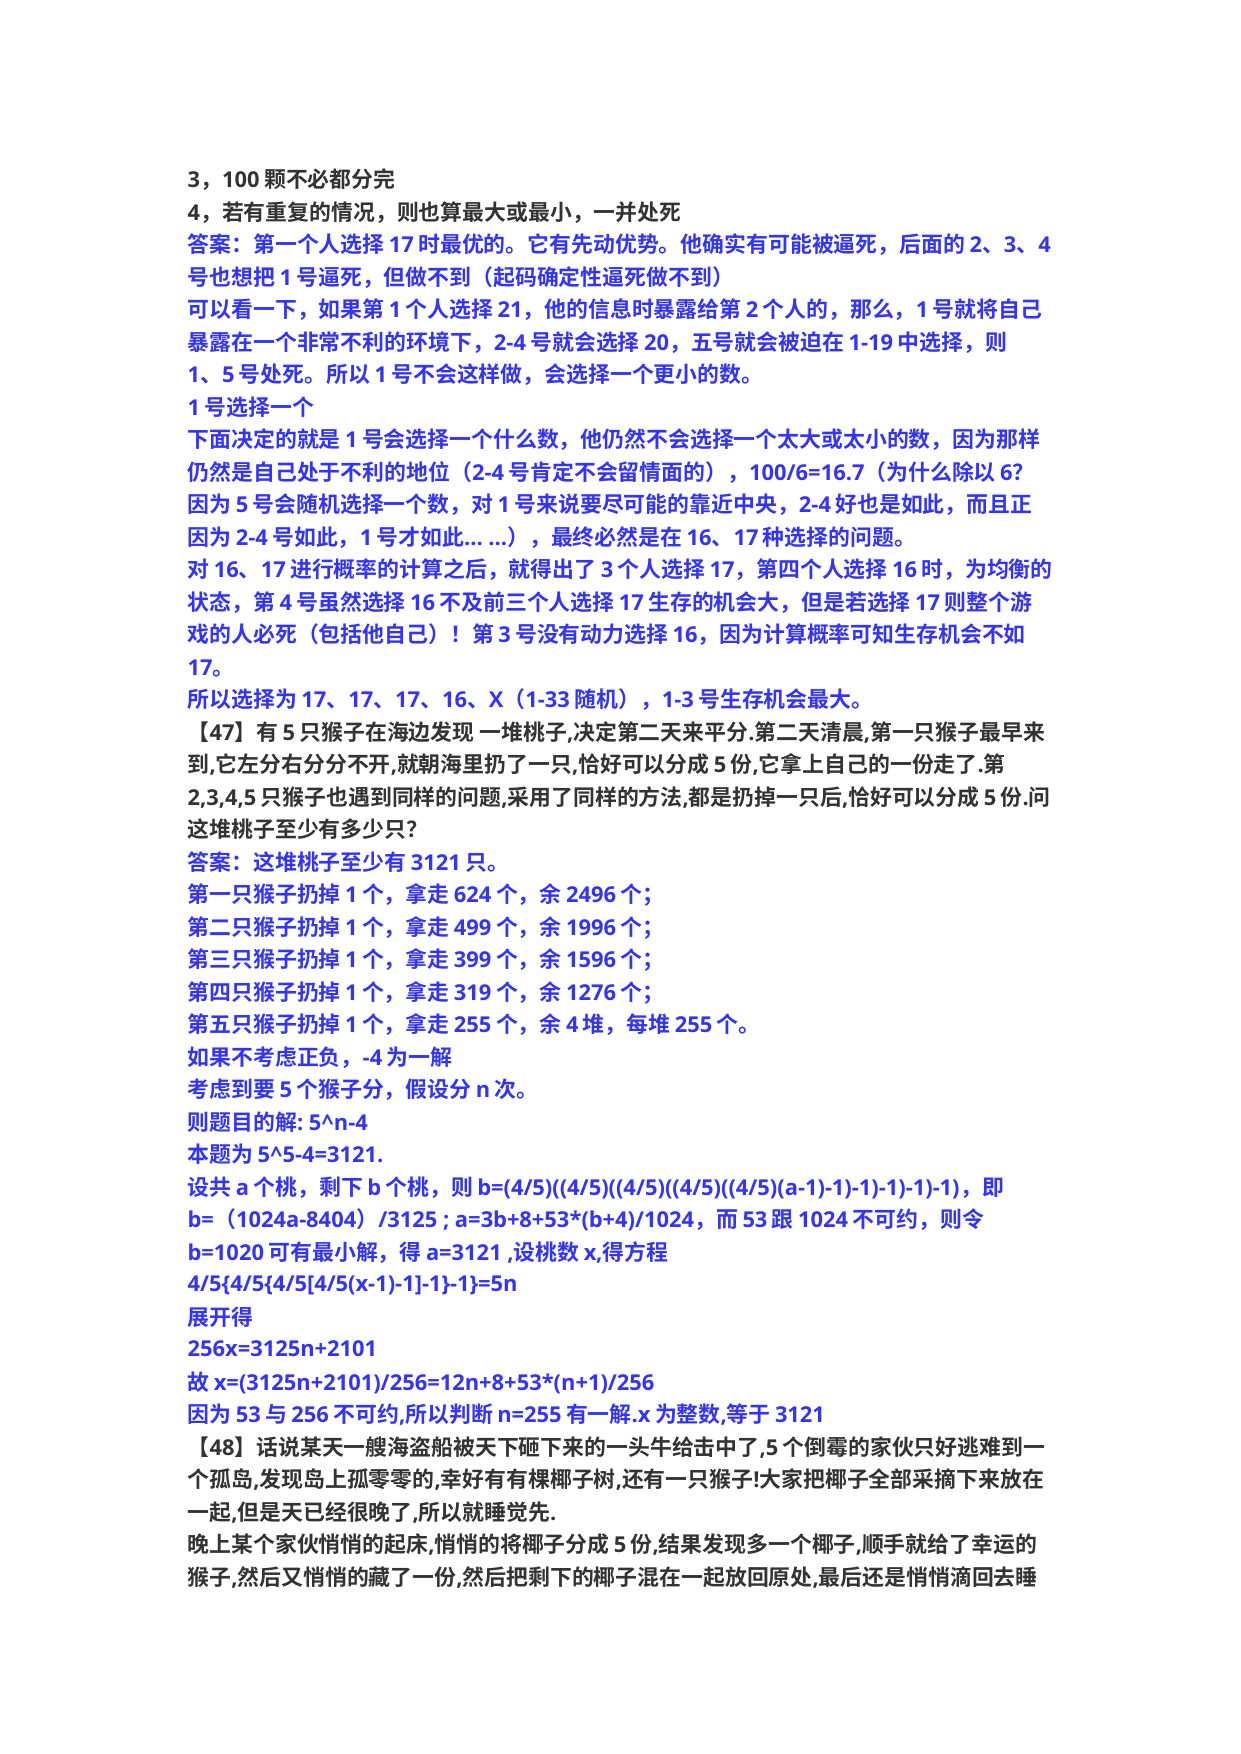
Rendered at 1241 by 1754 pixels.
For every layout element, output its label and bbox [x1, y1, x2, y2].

text [187, 162, 1053, 1592]
